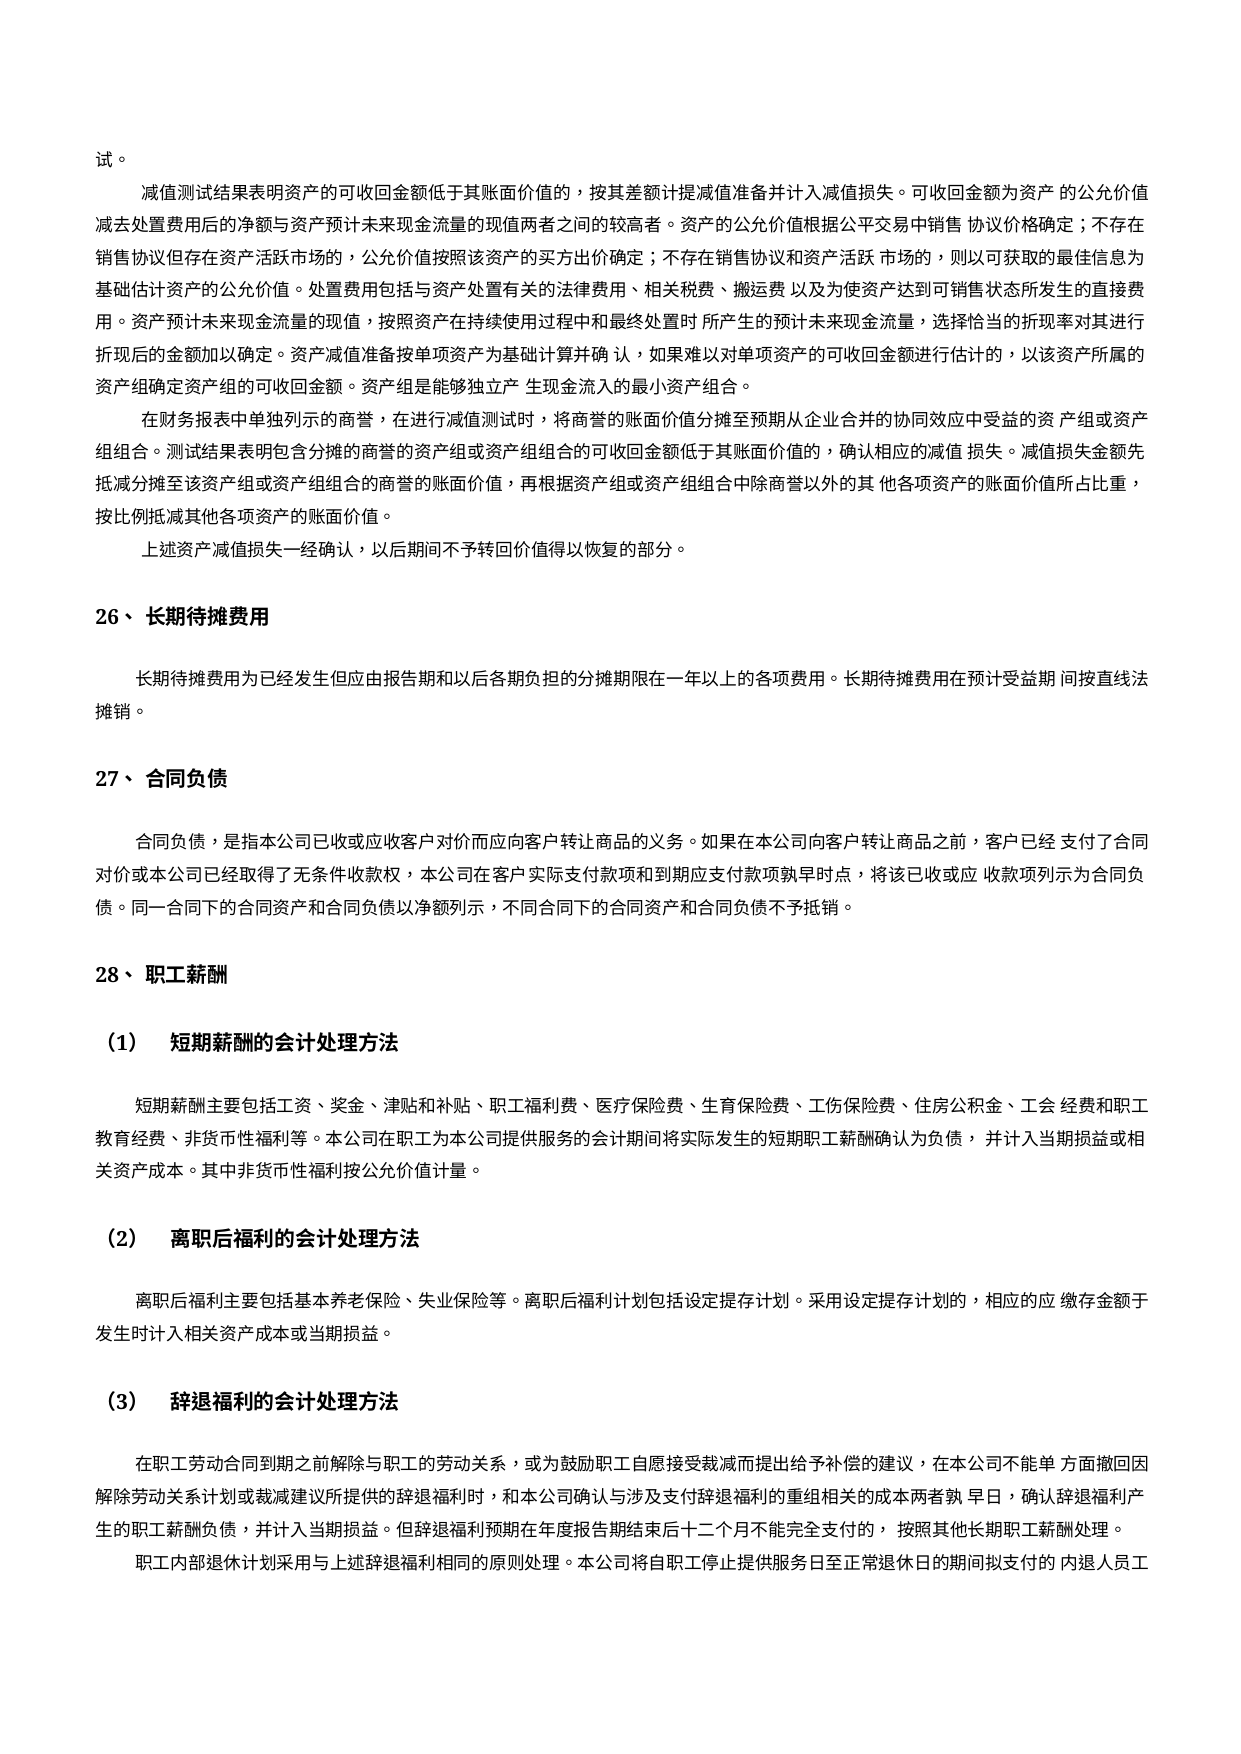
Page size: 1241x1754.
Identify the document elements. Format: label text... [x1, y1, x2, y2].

text 合同负债，是指本公司已收或应收客户对价而应向客户转让商品的义务。如果在本公司向客户转让商品之前，客户已经 支付了合同对价或本公司已经取得了无条件收款权，本公司在客户实际支付款项和到期应支付款项孰早时点，将该已收或应 收款项列示为合同负债。同一合同下的合同资产和合同负债以净额列示，不同合同下的合同资产和合同负债不予抵销。 [95, 822, 1149, 921]
text 减值测试结果表明资产的可收回金额低于其账面价值的，按其差额计提减值准备并计入减值损失。可收回金额为资产 的公允价值减去处置费用后的净额与资产预计未来现金流量的现值两者之间的较高者。资产的公允价值根据公平交易中销售 协议价格确定；不存在销售协议但存在资产活跃市场的，公允价值按照该资产的买方出价确定；不存在销售协议和资产活跃 市场的，则以可获取的最佳信息为基础估计资产的公允价值。处置费用包括与资产处置有关的法律费用、相关税费、搬运费 以及为使资产达到可销售状态所发生的直接费用。资产预计未来现金流量的现值，按照资产在持续使用过程中和最终处置时 所产生的预计未来现金流量，选择恰当的折现率对其进行折现后的金额加以确定。资产减值准备按单项资产为基础计算并确 认，如果难以对单项资产的可收回金额进行估计的，以该资产所属的资产组确定资产组的可收回金额。资产组是能够独立产 生现金流入的最小资产组合。 [95, 173, 1149, 400]
text 在职工劳动合同到期之前解除与职工的劳动关系，或为鼓励职工自愿接受裁减而提出给予补偿的建议，在本公司不能单 方面撤回因解除劳动关系计划或裁减建议所提供的辞退福利时，和本公司确认与涉及支付辞退福利的重组相关的成本两者孰 早日，确认辞退福利产生的职工薪酬负债，并计入当期损益。但辞退福利预期在年度报告期结束后十二个月不能完全支付的， 按照其他长期职工薪酬处理。 [95, 1445, 1149, 1543]
subtitle 28、 职工薪酬 [95, 961, 1149, 989]
subtitle （2） 离职后福利的会计处理方法 [95, 1224, 1149, 1252]
subtitle （1） 短期薪酬的会计处理方法 [95, 1028, 1149, 1057]
subtitle 26、 长期待摊费用 [95, 602, 1149, 631]
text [95, 1543, 1149, 1576]
subtitle （3） 辞退福利的会计处理方法 [95, 1387, 1149, 1416]
text 在财务报表中单独列示的商誉，在进行减值测试时，将商誉的账面价值分摊至预期从企业合并的协同效应中受益的资 产组或资产组组合。测试结果表明包含分摊的商誉的资产组或资产组组合的可收回金额低于其账面价值的，确认相应的减值 损失。减值损失金额先抵减分摊至该资产组或资产组组合的商誉的账面价值，再根据资产组或资产组组合中除商誉以外的其 他各项资产的账面价值所占比重，按比例抵减其他各项资产的账面价值。 [95, 400, 1149, 530]
text 上述资产减值损失一经确认，以后期间不予转回价值得以恢复的部分。 [95, 530, 1149, 562]
text 离职后福利主要包括基本养老保险、失业保险等。离职后福利计划包括设定提存计划。采用设定提存计划的，相应的应 缴存金额于发生时计入相关资产成本或当期损益。 [95, 1281, 1149, 1347]
text 短期薪酬主要包括工资、奖金、津贴和补贴、职工福利费、医疗保险费、生育保险费、工伤保险费、住房公积金、工会 经费和职工教育经费、非货币性福利等。本公司在职工为本公司提供服务的会计期间将实际发生的短期职工薪酬确认为负债， 并计入当期损益或相关资产成本。其中非货币性福利按公允价值计量。 [95, 1086, 1149, 1184]
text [95, 141, 1149, 173]
text 长期待摊费用为已经发生但应由报告期和以后各期负担的分摊期限在一年以上的各项费用。长期待摊费用在预计受益期 间按直线法摊销。 [95, 660, 1149, 725]
subtitle 27、 合同负债 [95, 764, 1149, 793]
